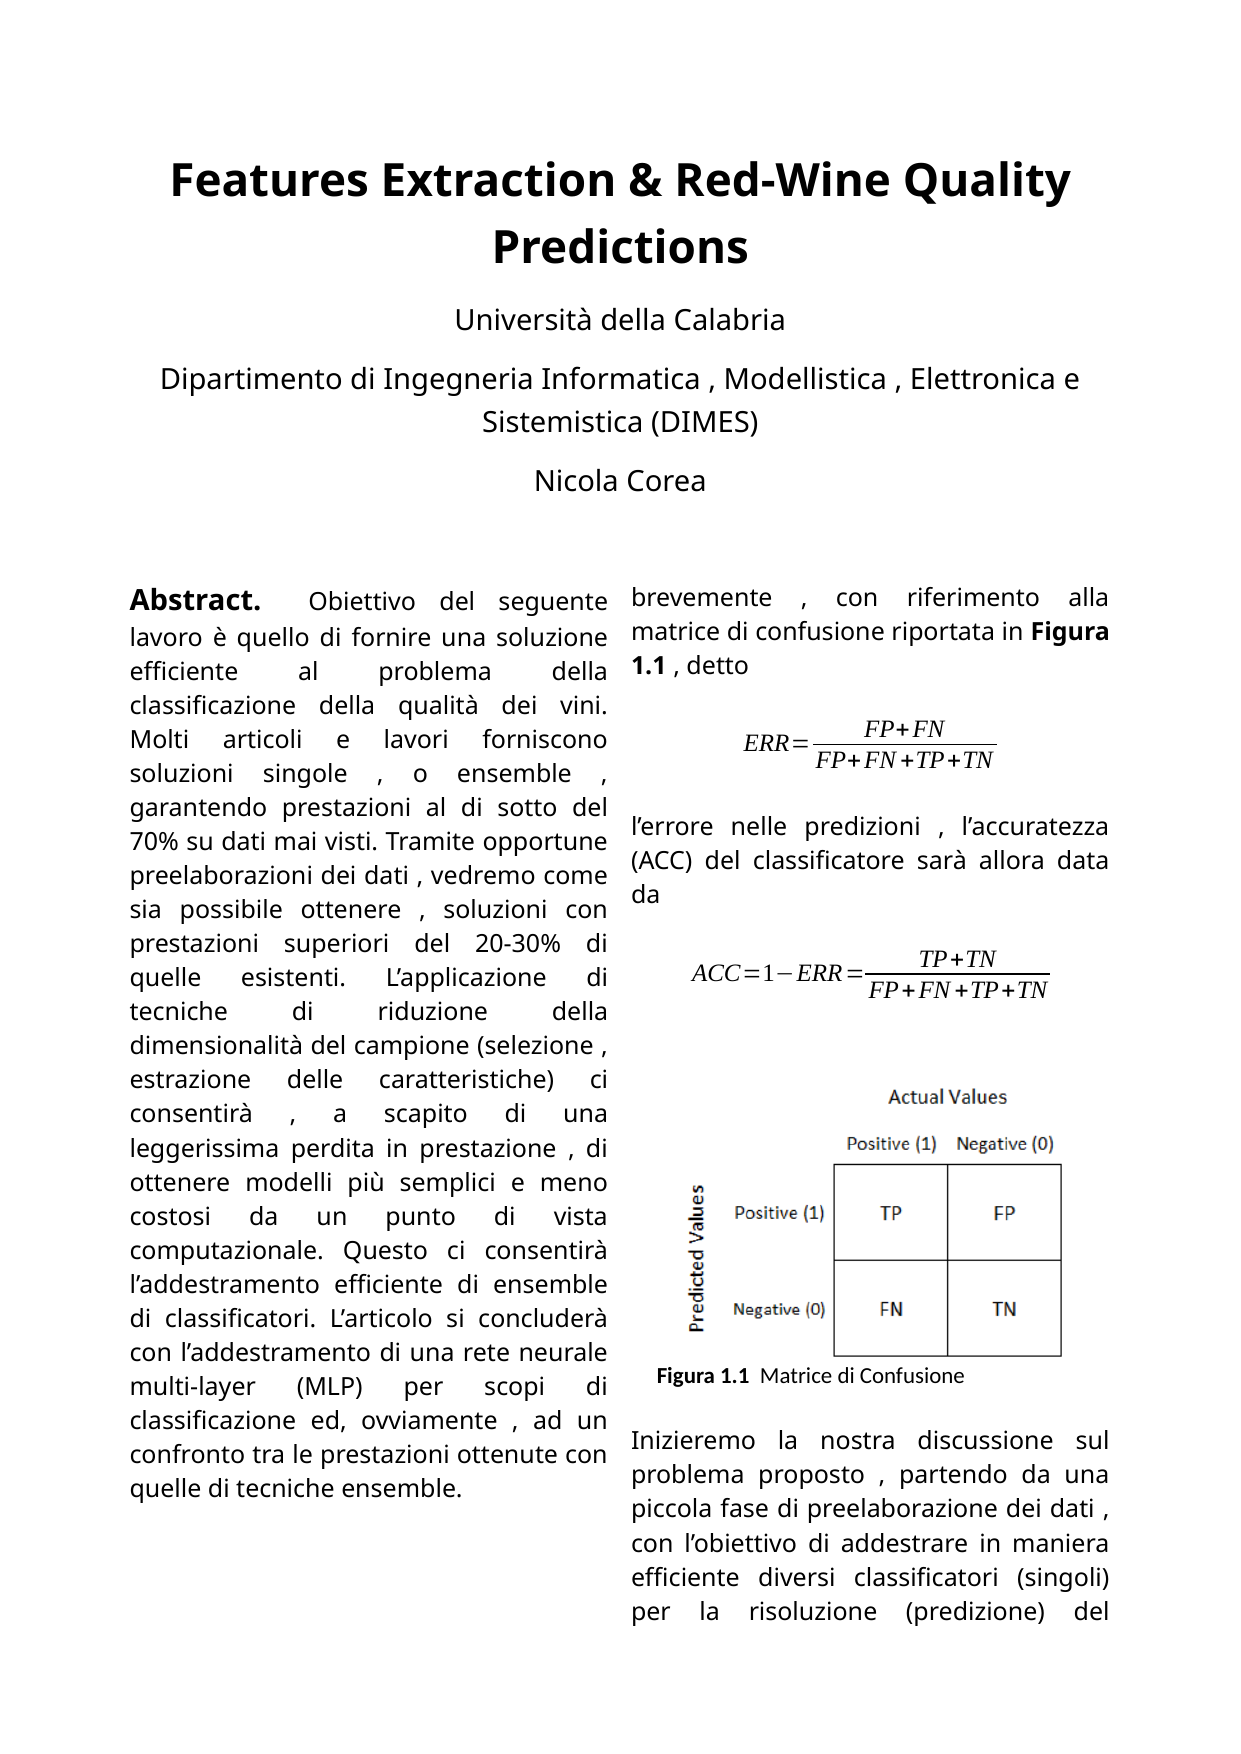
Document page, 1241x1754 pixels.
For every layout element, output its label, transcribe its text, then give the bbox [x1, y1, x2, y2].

picture [672, 1072, 1068, 1361]
text Features Extraction & Red-Wine Quality Predictions [118, 148, 1122, 277]
text Università della Calabria [118, 299, 1122, 338]
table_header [620, 580, 1121, 1636]
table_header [118, 580, 619, 1636]
text Nicola Corea [118, 461, 1122, 500]
text Dipartimento di Ingegneria Informatica , Modellistica , Elettronica e Sistemistica (DIMES) [118, 358, 1122, 441]
